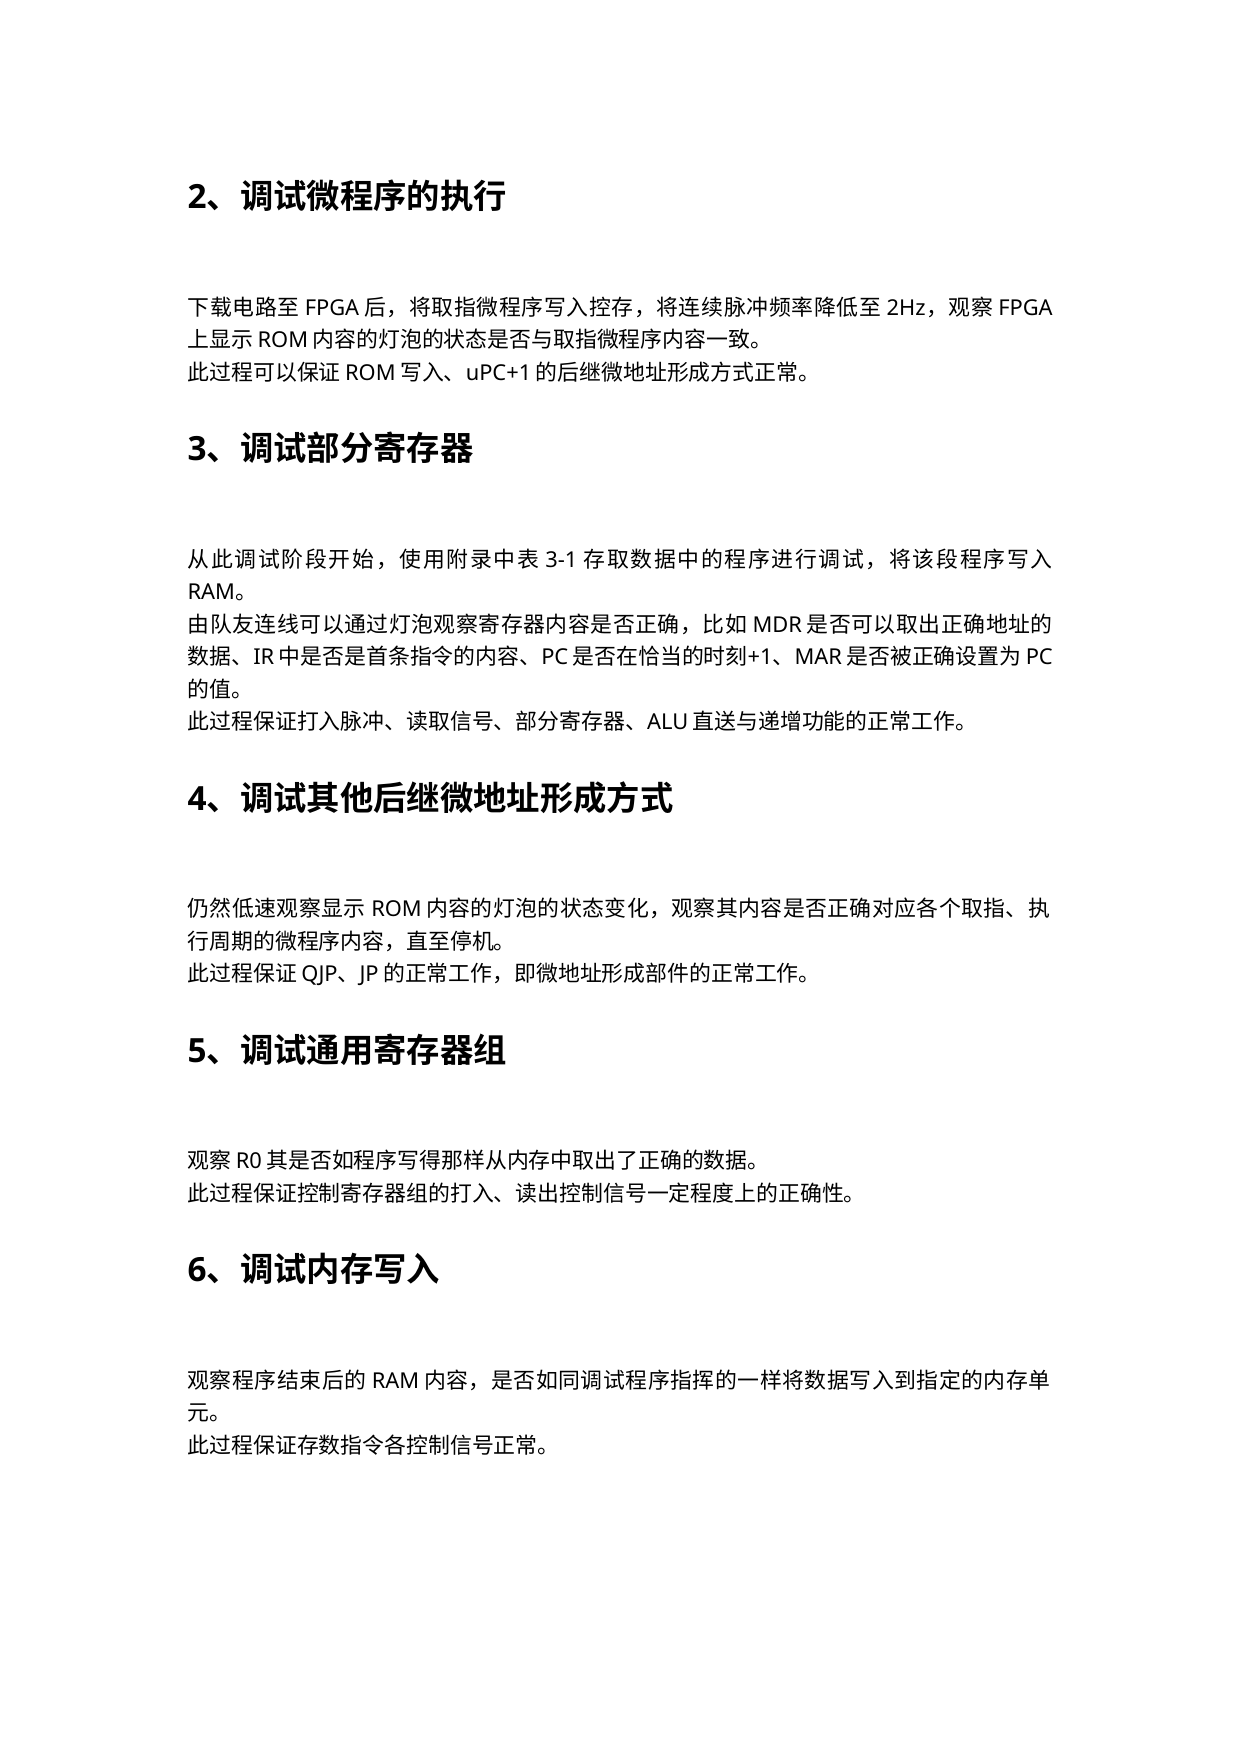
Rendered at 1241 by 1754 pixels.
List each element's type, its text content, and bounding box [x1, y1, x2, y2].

text 此过程保证存数指令各控制信号正常。 [187, 1427, 1053, 1460]
subtitle 6、调试内存写入 [187, 1235, 1053, 1300]
text 观察R0其是否如程序写得那样从内存中取出了正确的数据。 [187, 1143, 1053, 1175]
text 由队友连线可以通过灯泡观察寄存器内容是否正确，比如MDR是否可以取出正确地址的数据、IR中是否是首条指令的内容、PC是否在恰当的时刻+1、MAR是否被正确设置为PC的值。 [187, 606, 1053, 704]
subtitle 2、调试微程序的执行 [187, 162, 1053, 227]
text 此过程保证QJP、JP的正常工作，即微地址形成部件的正常工作。 [187, 956, 1053, 988]
text 从此调试阶段开始，使用附录中表3-1存取数据中的程序进行调试，将该段程序写入RAM。 [187, 541, 1053, 606]
text 仍然低速观察显示ROM内容的灯泡的状态变化，观察其内容是否正确对应各个取指、执行周期的微程序内容，直至停机。 [187, 891, 1053, 956]
text 此过程保证打入脉冲、读取信号、部分寄存器、ALU直送与递增功能的正常工作。 [187, 704, 1053, 736]
text 下载电路至FPGA后，将取指微程序写入控存，将连续脉冲频率降低至2Hz，观察FPGA上显示ROM内容的灯泡的状态是否与取指微程序内容一致。 [187, 289, 1053, 354]
text 此过程保证控制寄存器组的打入、读出控制信号一定程度上的正确性。 [187, 1175, 1053, 1208]
subtitle 5、调试通用寄存器组 [187, 1015, 1053, 1080]
subtitle 3、调试部分寄存器 [187, 414, 1053, 479]
subtitle 4、调试其他后继微地址形成方式 [187, 763, 1053, 828]
text 观察程序结束后的RAM内容，是否如同调试程序指挥的一样将数据写入到指定的内存单元。 [187, 1362, 1053, 1427]
text 此过程可以保证ROM写入、uPC+1的后继微地址形成方式正常。 [187, 354, 1053, 387]
